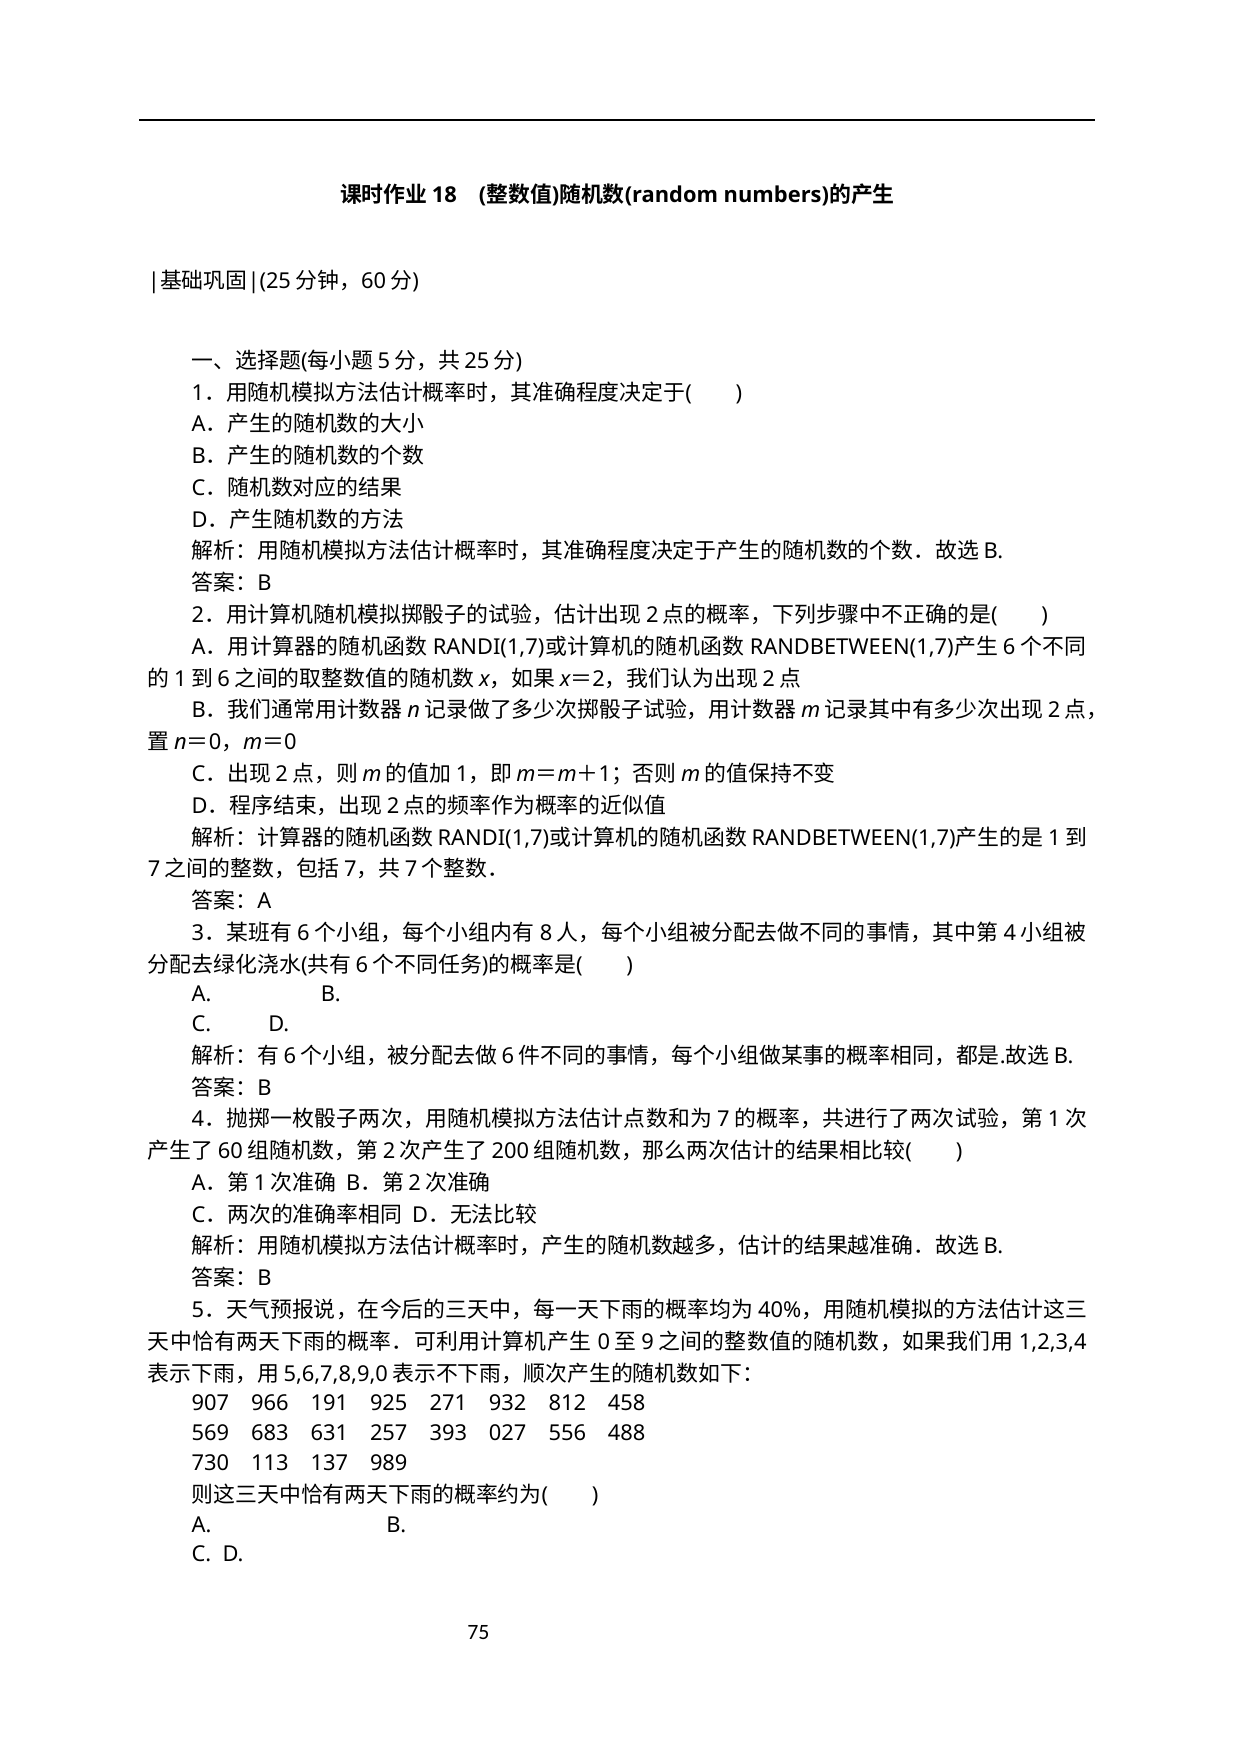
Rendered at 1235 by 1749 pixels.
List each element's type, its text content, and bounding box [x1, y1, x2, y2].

text 解析：计算器的随机函数RANDI(1,7)或计算机的随机函数RANDBETWEEN(1,7)产生的是1到7之间的整数，包括7，共7个整数． [148, 819, 1087, 883]
text B．我们通常用计数器n记录做了多少次掷骰子试验，用计数器m记录其中有多少次出现2点，置n＝0，m＝0 [148, 692, 1087, 756]
text 3．某班有6个小组，每个小组内有8人，每个小组被分配去做不同的事情，其中第4小组被分配去绿化浇水(共有6个不同任务)的概率是( ) [148, 915, 1087, 978]
text 5．天气预报说，在今后的三天中，每一天下雨的概率均为40%，用随机模拟的方法估计这三天中恰有两天下雨的概率．可利用计算机产生0至9之间的整数值的随机数，如果我们用1,2,3,4表示下雨，用5,6,7,8,9,0表示不下雨，顺次产生的随机数如下： [148, 1292, 1087, 1387]
text 解析：用随机模拟方法估计概率时，其准确程度决定于产生的随机数的个数．故选B. [148, 533, 1087, 565]
text 解析：有6个小组，被分配去做6件不同的事情，每个小组做某事的概率相同，都是.故选B. [148, 1038, 1087, 1070]
text 则这三天中恰有两天下雨的概率约为( ) [148, 1477, 1087, 1508]
subtitle |基础巩固|(25分钟，60分) [148, 262, 1087, 295]
text 1．用随机模拟方法估计概率时，其准确程度决定于( ) [148, 375, 1087, 406]
text C．出现2点，则m的值加1，即m＝m＋1；否则m的值保持不变 [148, 756, 1087, 788]
text 907 966 191 925 271 932 812 458 [148, 1387, 1087, 1417]
subtitle 课时作业18 (整数值)随机数(random numbers)的产生 [148, 177, 1087, 210]
text 答案：B [148, 1070, 1087, 1101]
text 解析：用随机模拟方法估计概率时，产生的随机数越多，估计的结果越准确．故选B. [148, 1228, 1087, 1260]
text C．两次的准确率相同 D．无法比较 [148, 1197, 1087, 1228]
text 答案：B [148, 565, 1087, 597]
text 答案：A [148, 883, 1087, 915]
text C. D. [148, 1538, 1087, 1568]
text 4．抛掷一枚骰子两次，用随机模拟方法估计点数和为7的概率，共进行了两次试验，第1次产生了60组随机数，第2次产生了200组随机数，那么两次估计的结果相比较( ) [148, 1101, 1087, 1165]
text 一、选择题(每小题5分，共25分) [148, 343, 1087, 375]
text C. D. [148, 1008, 1087, 1038]
text A．用计算器的随机函数RANDI(1,7)或计算机的随机函数RANDBETWEEN(1,7)产生6个不同的1到6之间的取整数值的随机数x，如果x＝2，我们认为出现2点 [148, 629, 1087, 692]
text B．产生的随机数的个数 [148, 438, 1087, 470]
text 569 683 631 257 393 027 556 488 [148, 1417, 1087, 1447]
text A．产生的随机数的大小 [148, 406, 1087, 438]
text 730 113 137 989 [148, 1447, 1087, 1477]
text 2．用计算机随机模拟掷骰子的试验，估计出现2点的概率，下列步骤中不正确的是( ) [148, 597, 1087, 629]
text A. B. [148, 1508, 1087, 1538]
text A. B. [148, 978, 1087, 1008]
text A．第1次准确 B．第2次准确 [148, 1165, 1087, 1197]
text D．程序结束，出现2点的频率作为概率的近似值 [148, 788, 1087, 819]
text D．产生随机数的方法 [148, 502, 1087, 533]
text 答案：B [148, 1260, 1087, 1292]
text C．随机数对应的结果 [148, 470, 1087, 502]
